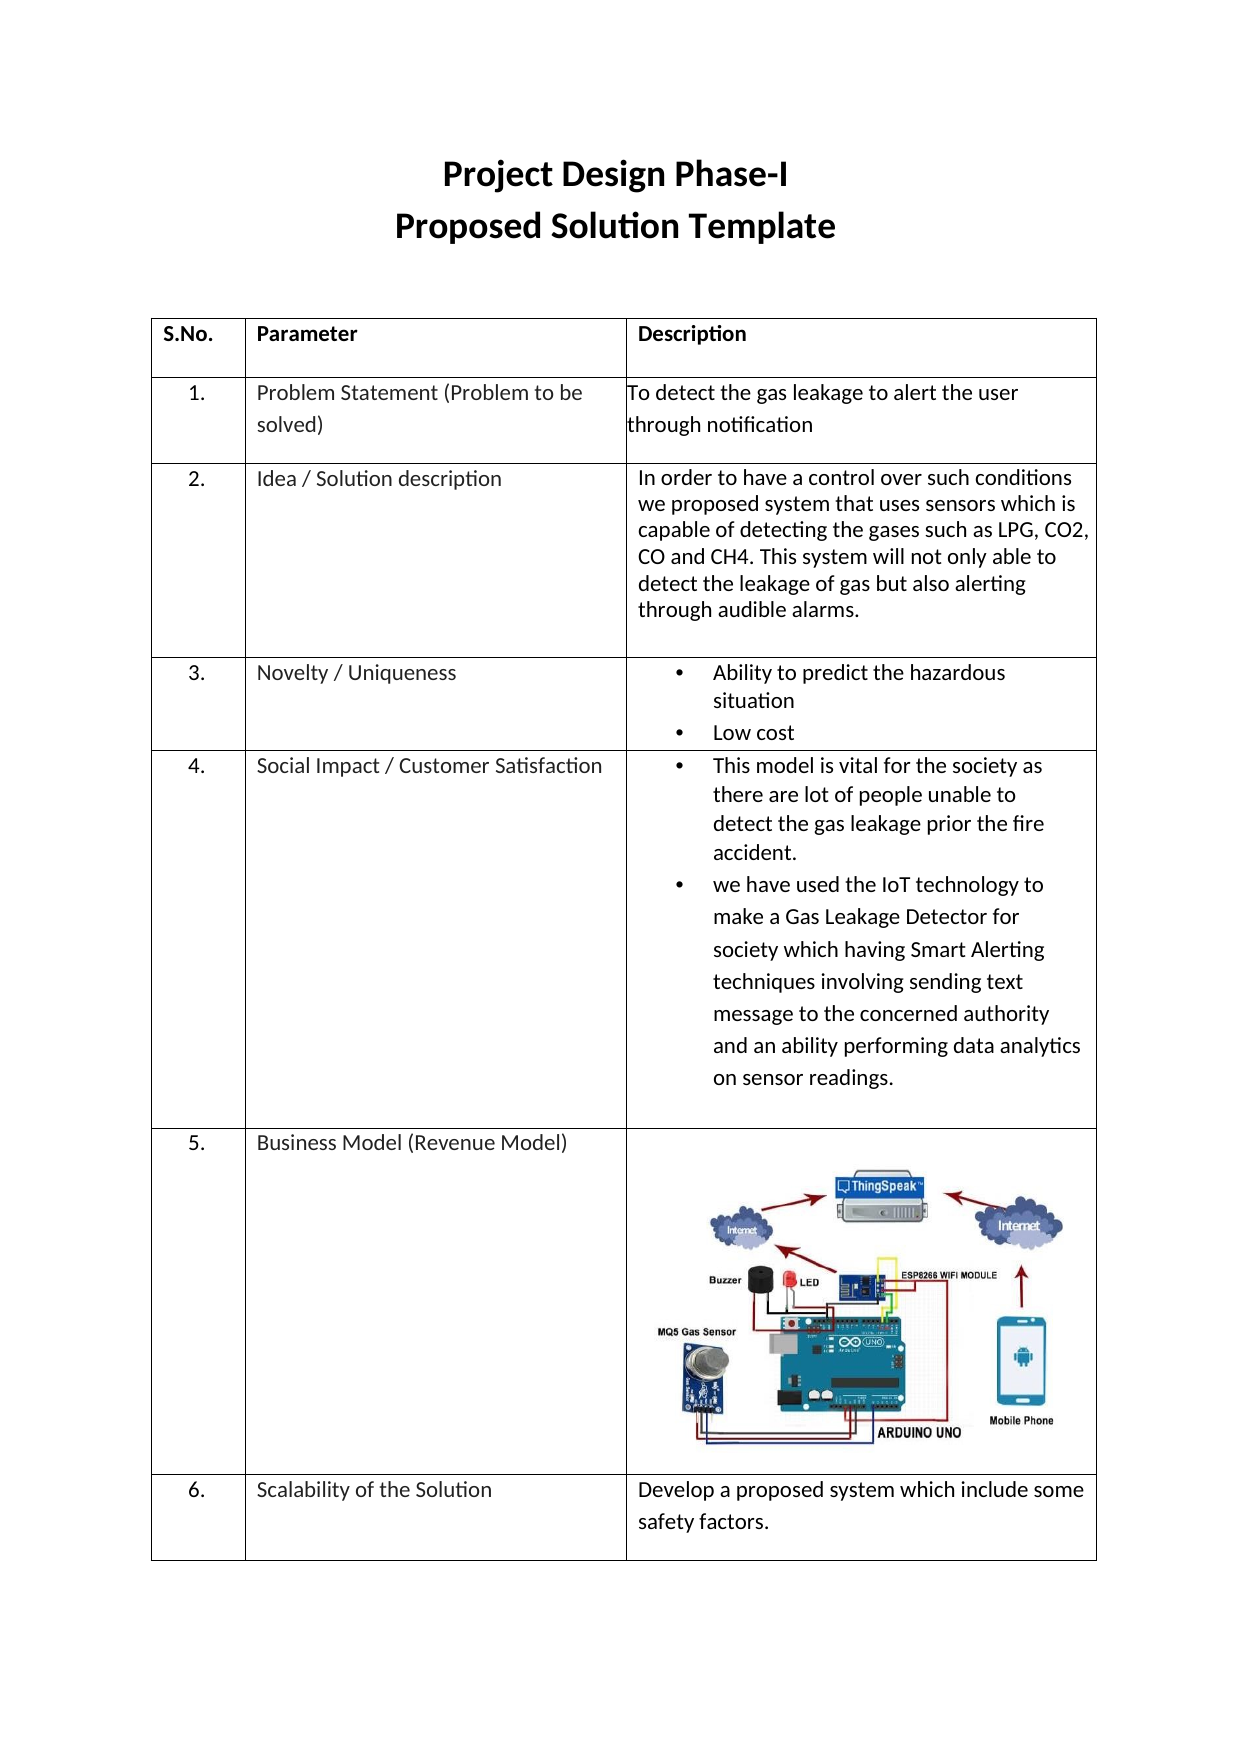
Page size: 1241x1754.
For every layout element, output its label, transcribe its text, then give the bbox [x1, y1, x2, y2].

table_header Description [627, 319, 1096, 377]
table_cell Problem Statement (Problem to be solved) [246, 378, 626, 463]
table_cell Develop a proposed system which include some safety factors. [627, 1475, 1096, 1560]
table_cell 4. [152, 751, 245, 1127]
table_cell 5. [152, 1129, 245, 1474]
table_cell 2. [152, 464, 245, 657]
table_cell Scalability of the Solution [246, 1475, 626, 1560]
table_cell 6. [152, 1475, 245, 1560]
table_cell Novelty / Uniqueness [246, 658, 626, 750]
table_cell This model is vital for the society as there are lot of people unable to detect the gas leakage prior the fire accident. we have used the IoT technology to make a Gas Leakage Detector for society which having Smart Alerting techniques involving sending text message to the concerned authority and an ability performing data analytics on sensor readings. [627, 751, 1096, 1127]
table_header S.No. [152, 319, 245, 377]
table_cell 1. [152, 378, 245, 463]
picture [643, 1156, 1075, 1453]
table_cell [627, 1129, 1096, 1474]
table_cell 3. [152, 658, 245, 750]
text Proposed Solution Template [139, 202, 1092, 247]
table_cell Idea / Solution description [246, 464, 626, 657]
table_cell To detect the gas leakage to alert the user through notification [627, 378, 1096, 463]
table_cell Business Model (Revenue Model) [246, 1129, 626, 1474]
text Project Design Phase-I [139, 150, 1092, 196]
table_cell In order to have a control over such conditions we proposed system that uses sensors which is capable of detecting the gases such as LPG, CO2, CO and CH4. This system will not only able to detect the leakage of gas but also alerting through audible alarms. [627, 464, 1096, 657]
table_header Parameter [246, 319, 626, 377]
table_cell Social Impact / Customer Satisfaction [246, 751, 626, 1127]
table_cell Ability to predict the hazardous situation Low cost [627, 658, 1096, 750]
